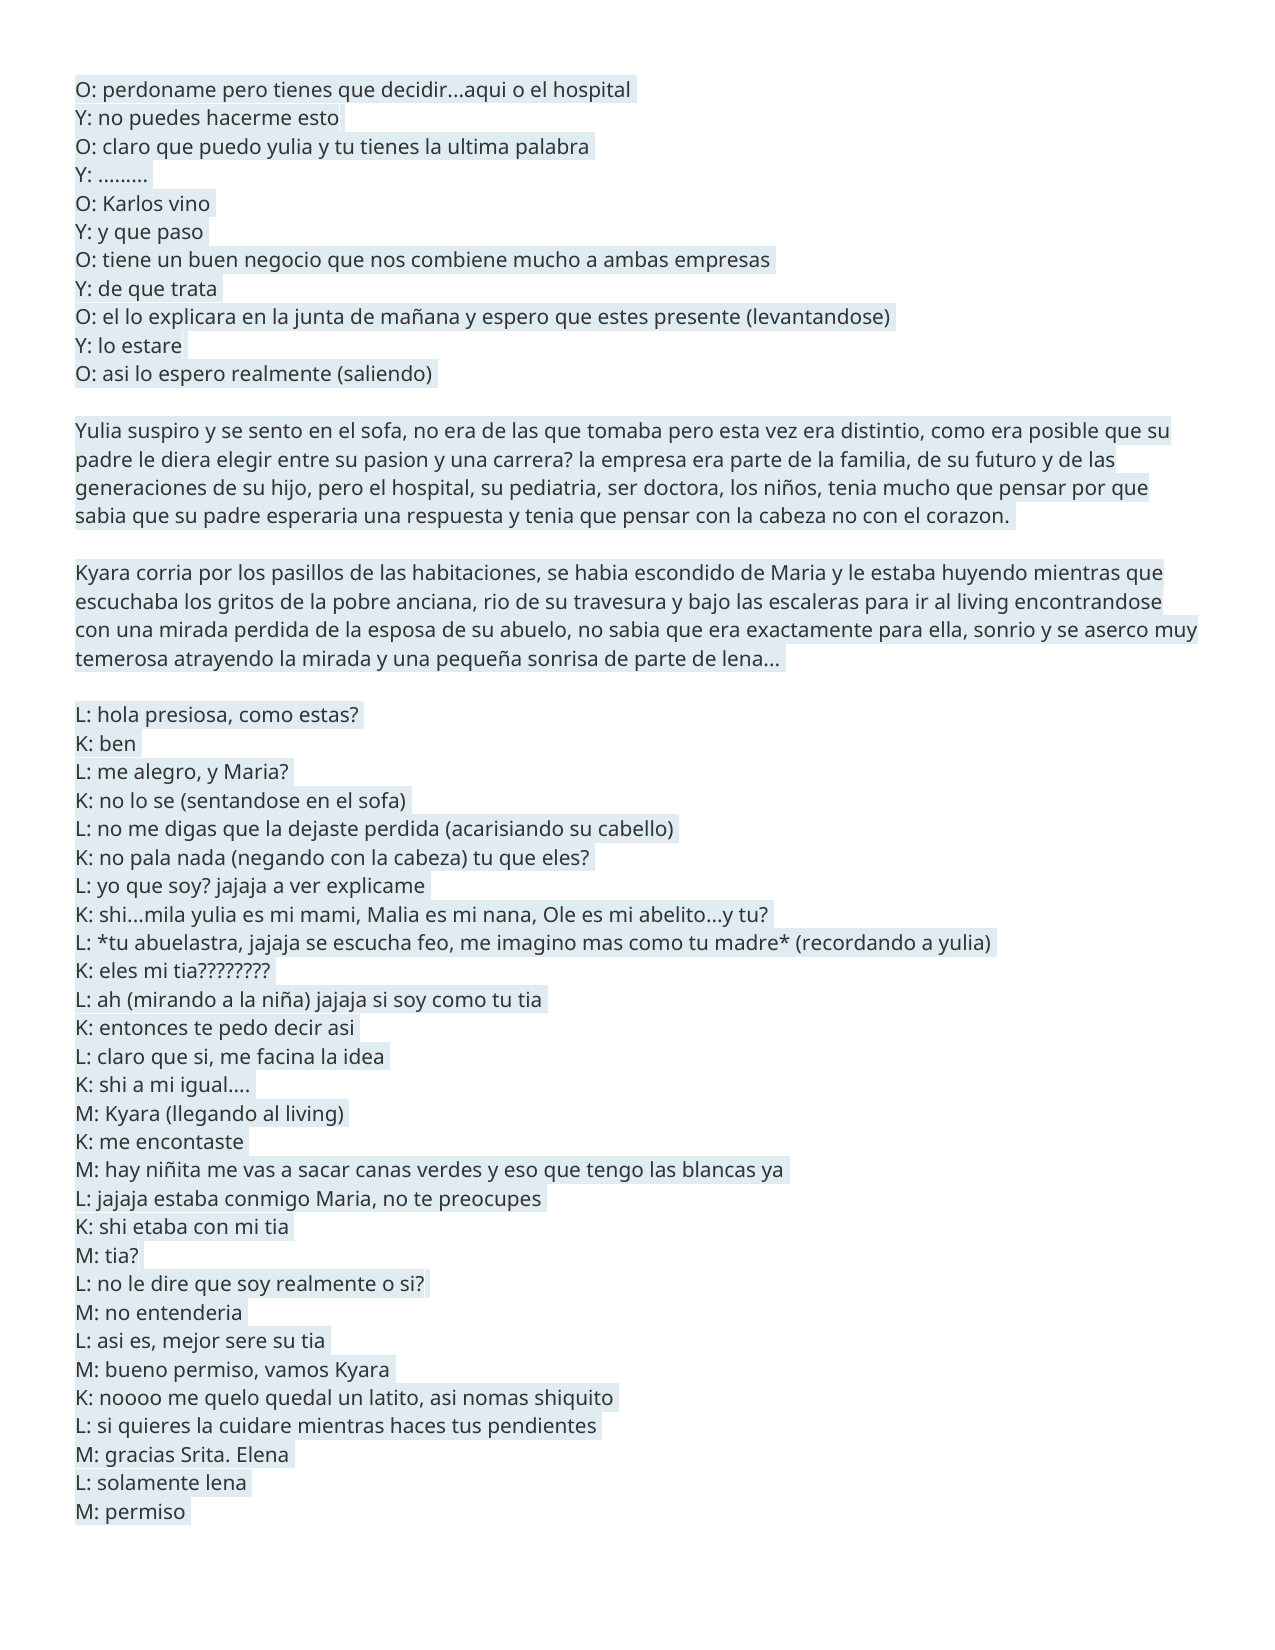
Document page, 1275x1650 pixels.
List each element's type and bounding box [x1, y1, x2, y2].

text [75, 75, 1200, 1554]
